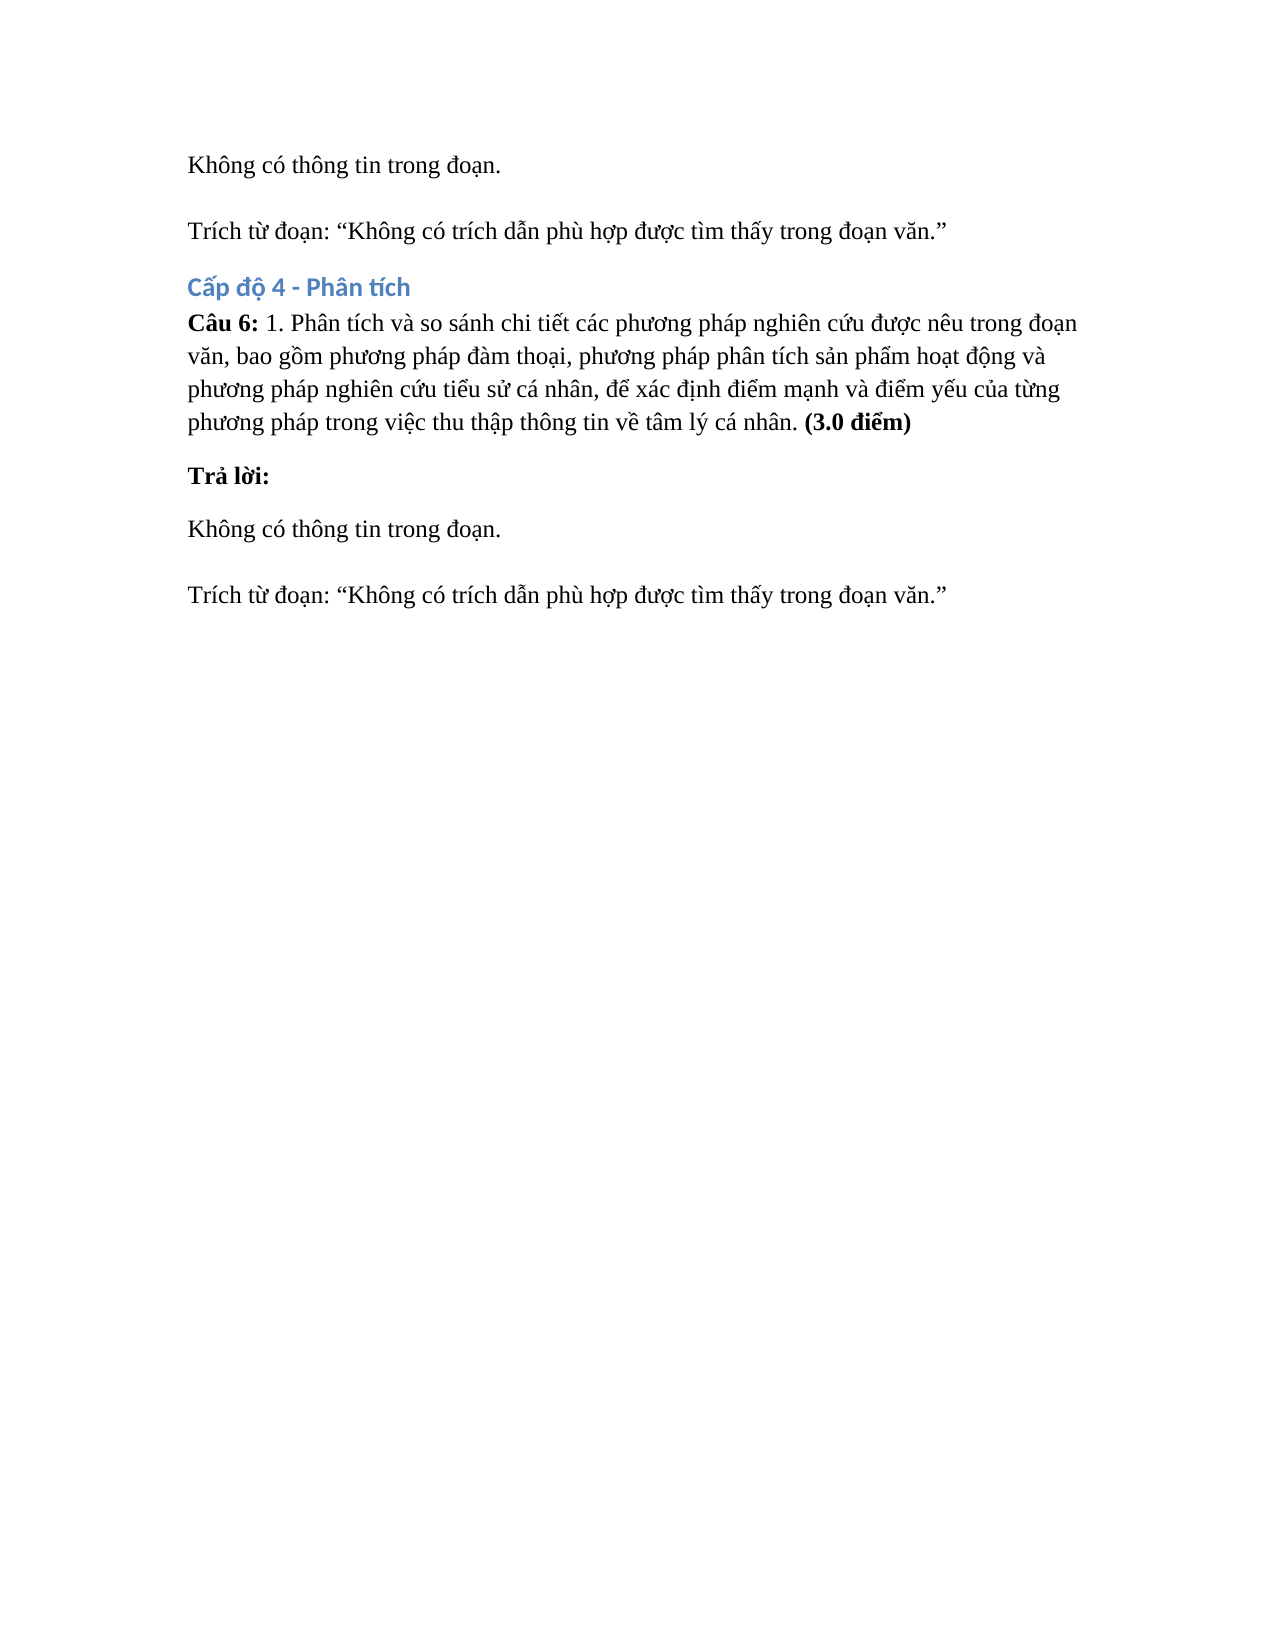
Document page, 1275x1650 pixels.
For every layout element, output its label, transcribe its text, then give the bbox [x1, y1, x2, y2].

text Không có thông tin trong đoạn. Trích từ đoạn: “Không có trích dẫn phù hợp được tìm thấy trong đoạn văn.” [187, 150, 1087, 245]
subtitle Cấp độ 4 - Phân tích [187, 270, 1087, 303]
text Không có thông tin trong đoạn. Trích từ đoạn: “Không có trích dẫn phù hợp được tìm thấy trong đoạn văn.” [187, 514, 1087, 609]
text Trả lời: [187, 461, 1087, 489]
text Câu 6: 1. Phân tích và so sánh chi tiết các phương pháp nghiên cứu được nêu trong đoạn văn, bao gồm phương pháp đàm thoại, phương pháp phân tích sản phẩm hoạt động và phương pháp nghiên cứu tiểu sử cá nhân, để xác định điểm mạnh và điểm yếu của từng phương pháp trong việc thu thập thông tin về tâm lý cá nhân. (3.0 điểm) [187, 308, 1087, 436]
